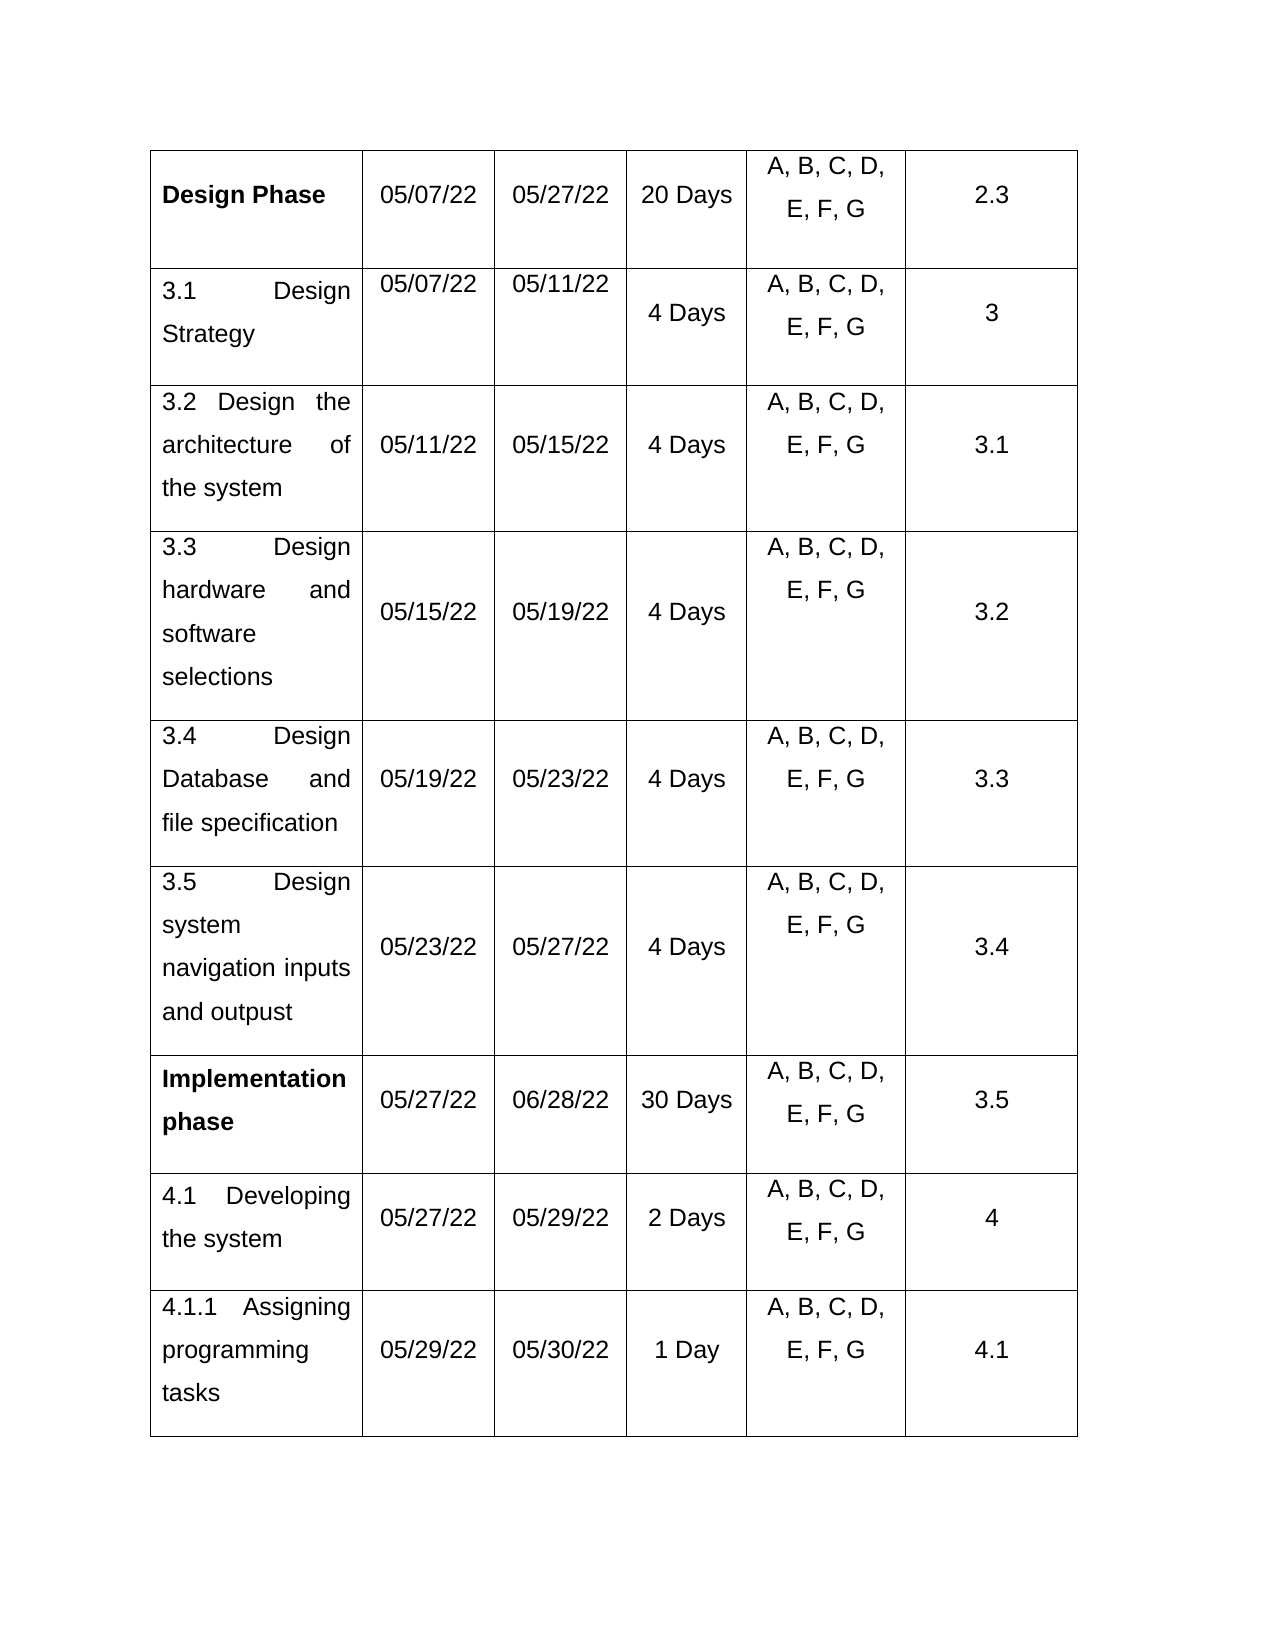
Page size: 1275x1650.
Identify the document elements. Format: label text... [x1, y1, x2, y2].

table_cell 05/15/22 [363, 532, 494, 720]
table_cell 05/29/22 [495, 1174, 626, 1290]
table_cell 05/27/22 [363, 1056, 494, 1173]
table_cell 3.2 Design the architecture of the system [151, 386, 362, 531]
table_cell A, B, C, D, E, F, G [747, 1056, 905, 1173]
table_cell A, B, C, D, E, F, G [747, 532, 905, 720]
table_cell 3 [906, 269, 1077, 385]
table_cell 4.1.1 Assigning programming tasks [151, 1291, 362, 1436]
table_cell 05/07/22 [363, 151, 494, 268]
table_cell 05/29/22 [363, 1291, 494, 1436]
table_cell 3.3 Design hardware and software selections [151, 532, 362, 720]
table_cell 3.3 [906, 721, 1077, 866]
table_cell 4 Days [627, 721, 746, 866]
table_cell 05/23/22 [495, 721, 626, 866]
table_cell 3.1 Design Strategy [151, 269, 362, 385]
table_cell 05/11/22 [363, 386, 494, 531]
table_cell A, B, C, D, E, F, G [747, 151, 905, 268]
table_cell 05/27/22 [363, 1174, 494, 1290]
table_cell 05/27/22 [495, 867, 626, 1055]
table_cell A, B, C, D, E, F, G [747, 721, 905, 866]
table_cell 30 Days [627, 1056, 746, 1173]
table_cell 4 Days [627, 867, 746, 1055]
table_cell 20 Days [627, 151, 746, 268]
table_cell 05/27/22 [495, 151, 626, 268]
table_cell A, B, C, D, E, F, G [747, 269, 905, 385]
table_cell 05/11/22 [495, 269, 626, 385]
table_cell A, B, C, D, E, F, G [747, 1174, 905, 1290]
table_cell 3.5 [906, 1056, 1077, 1173]
table_cell 05/15/22 [495, 386, 626, 531]
table_cell 05/30/22 [495, 1291, 626, 1436]
table_cell 4.1 Developing the system [151, 1174, 362, 1290]
table_cell A, B, C, D, E, F, G [747, 867, 905, 1055]
table_cell 4 Days [627, 269, 746, 385]
table_cell 06/28/22 [495, 1056, 626, 1173]
table_cell 05/23/22 [363, 867, 494, 1055]
table_cell Implementation phase [151, 1056, 362, 1173]
table_cell 05/07/22 [363, 269, 494, 385]
table_cell 4 Days [627, 386, 746, 531]
table_cell 05/19/22 [363, 721, 494, 866]
table_cell 2.3 [906, 151, 1077, 268]
table_cell 4 [906, 1174, 1077, 1290]
table_cell 4 Days [627, 532, 746, 720]
table_cell 3.1 [906, 386, 1077, 531]
table_cell 3.2 [906, 532, 1077, 720]
table_cell 3.4 [906, 867, 1077, 1055]
table_cell 2 Days [627, 1174, 746, 1290]
table_cell 1 Day [627, 1291, 746, 1436]
table_cell 3.4 Design Database and file specification [151, 721, 362, 866]
table_cell Design Phase [151, 151, 362, 268]
table_cell 05/19/22 [495, 532, 626, 720]
table_cell 3.5 Design system navigation inputs and outpust [151, 867, 362, 1055]
table_cell 4.1 [906, 1291, 1077, 1436]
table_cell A, B, C, D, E, F, G [747, 1291, 905, 1436]
table_cell A, B, C, D, E, F, G [747, 386, 905, 531]
